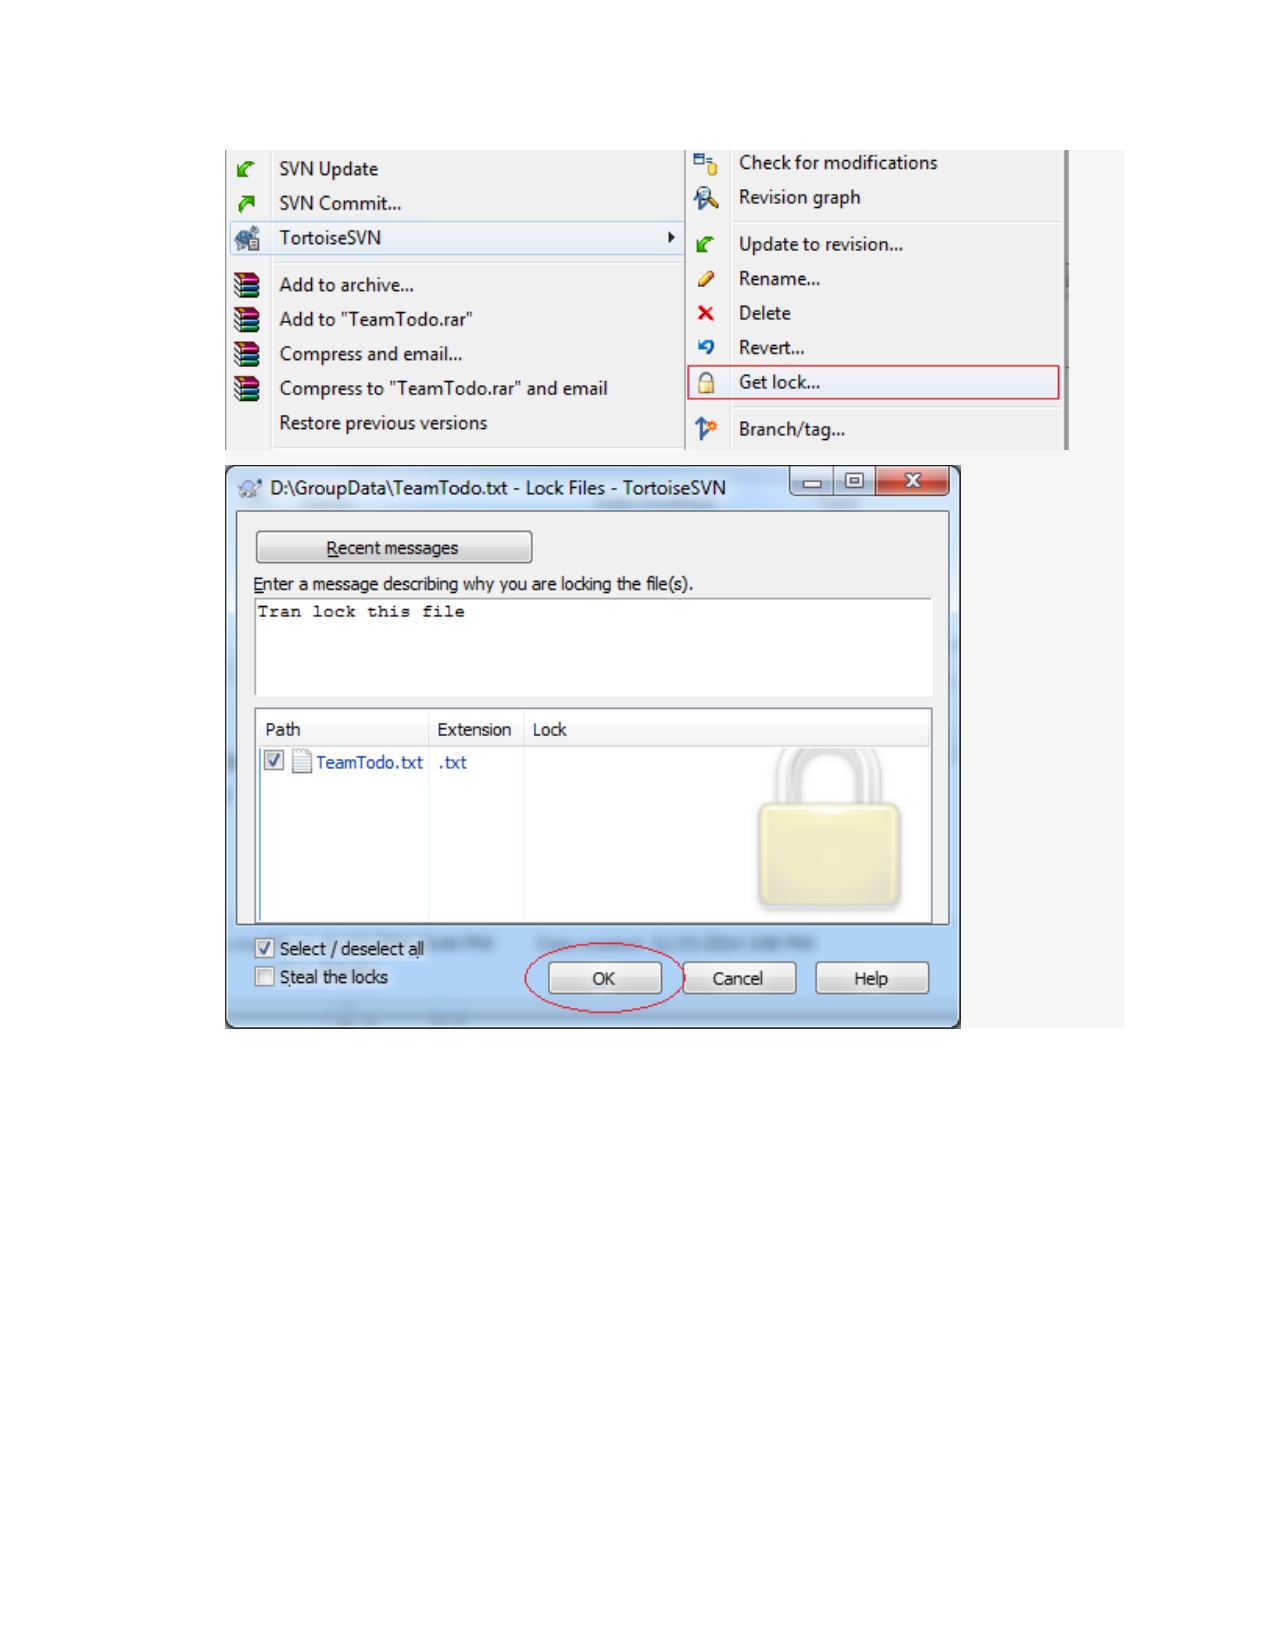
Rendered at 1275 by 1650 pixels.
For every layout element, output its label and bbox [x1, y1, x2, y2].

picture [225, 465, 961, 1029]
picture [225, 150, 1069, 450]
